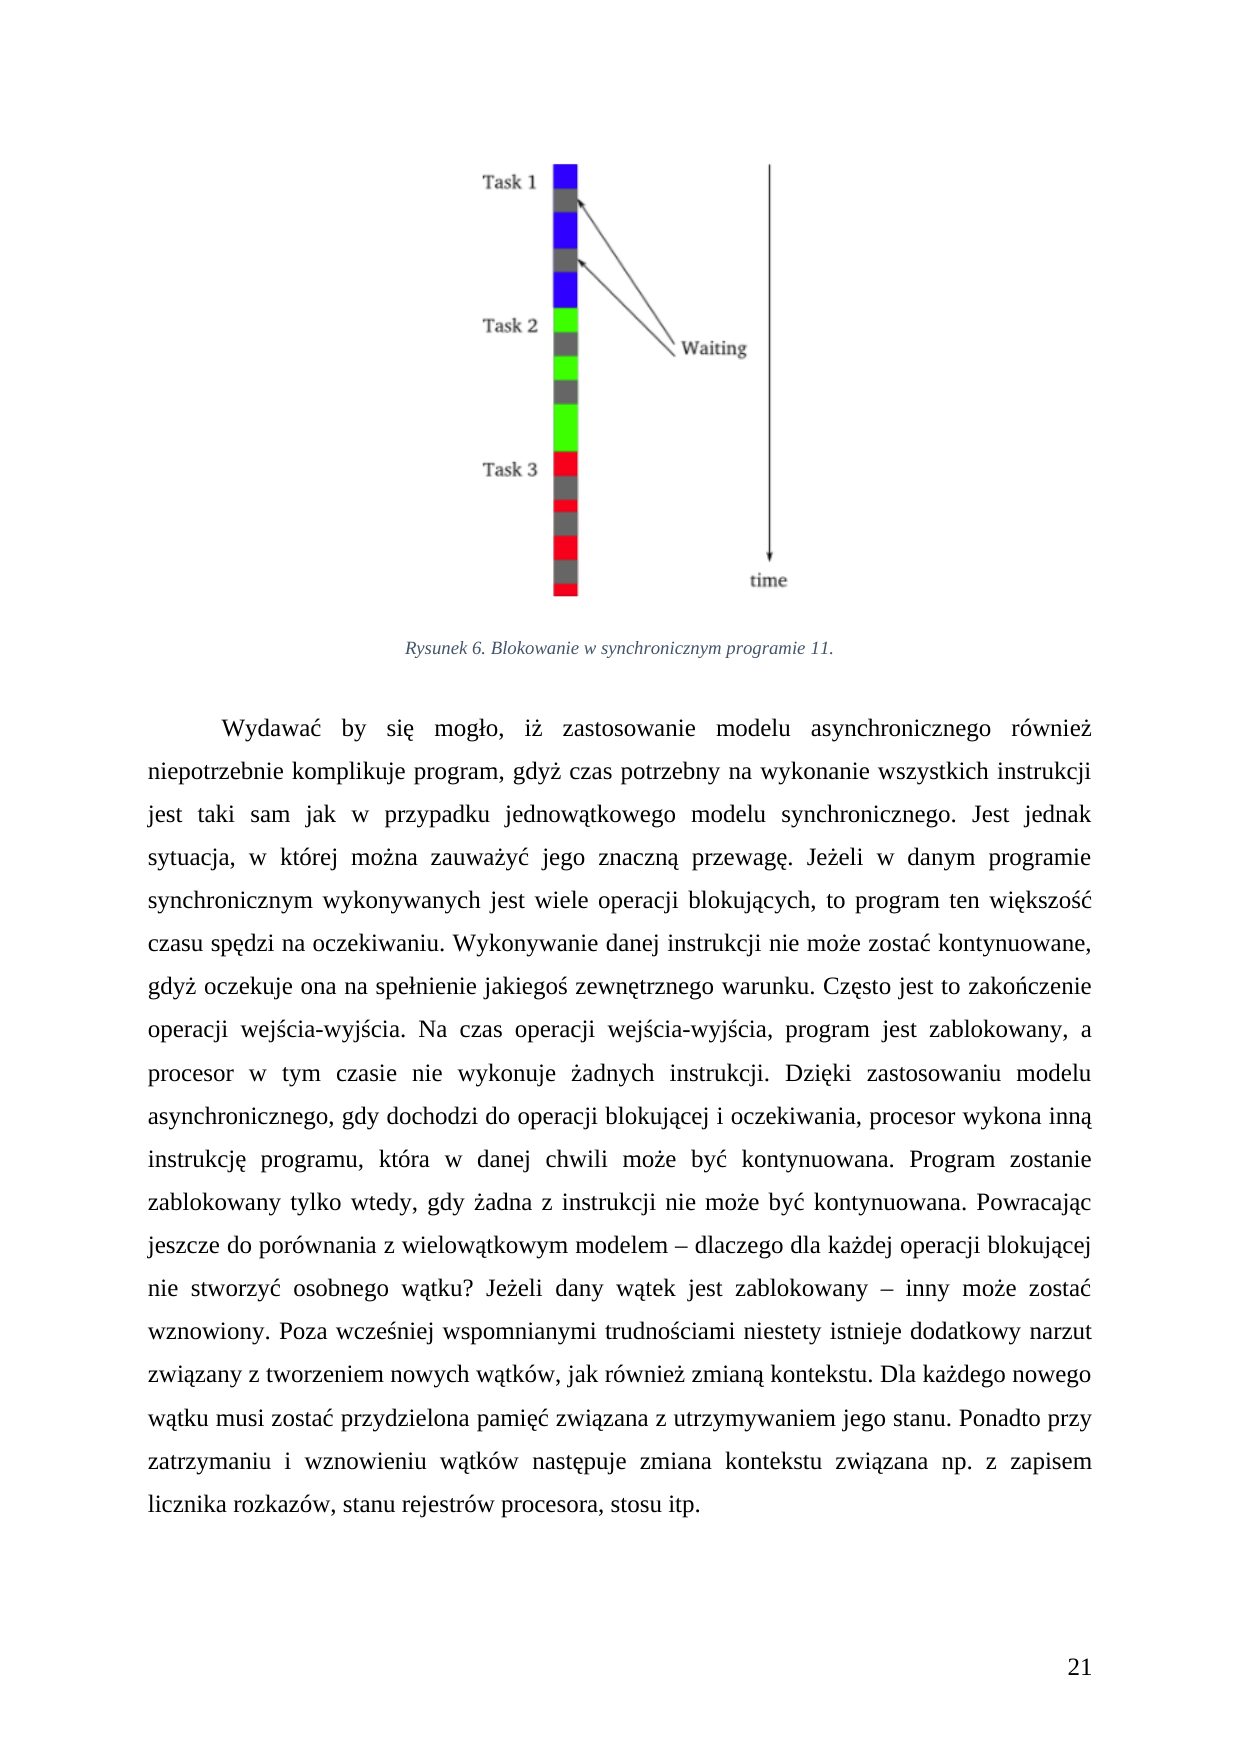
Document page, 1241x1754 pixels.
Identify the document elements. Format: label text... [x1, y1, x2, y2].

text Wydawać by się mogło, iż zastosowanie modelu asynchronicznego również niepotrzebnie komplikuje program, gdyż czas potrzebny na wykonanie wszystkich instrukcji jest taki sam jak w przypadku jednowątkowego modelu synchronicznego. Jest jednak sytuacja, w której można zauważyć jego znaczną przewagę. Jeżeli w danym programie synchronicznym wykonywanych jest wiele operacji blokujących, to program ten większość czasu spędzi na oczekiwaniu. Wykonywanie danej instrukcji nie może zostać kontynuowane, gdyż oczekuje ona na spełnienie jakiegoś zewnętrznego warunku. Często jest to zakończenie operacji wejścia-wyjścia. Na czas operacji wejścia-wyjścia, program jest zablokowany, a procesor w tym czasie nie wykonuje żadnych instrukcji. Dzięki zastosowaniu modelu asynchronicznego, gdy dochodzi do operacji blokującej i oczekiwania, procesor wykona inną instrukcję programu, która w danej chwili może być kontynuowana. Program zostanie zablokowany tylko wtedy, gdy żadna z instrukcji nie może być kontynuowana. Powracając jeszcze do porównania z wielowątkowym modelem – dlaczego dla każdej operacji blokującej nie stworzyć osobnego wątku? Jeżeli dany wątek jest zablokowany – inny może zostać wznowiony. Poza wcześniej wspomnianymi trudnościami niestety istnieje dodatkowy narzut związany z tworzeniem nowych wątków, jak również zmianą kontekstu. Dla każdego nowego wątku musi zostać przydzielona pamięć związana z utrzymywaniem jego stanu. Ponadto przy zatrzymaniu i wznowieniu wątków następuje zmiana kontekstu związana np. z zapisem licznika rozkazów, stanu rejestrów procesora, stosu itp. [148, 713, 1093, 1518]
text Rysunek 6. Blokowanie w synchronicznym programie . [148, 637, 1093, 659]
picture [342, 147, 898, 623]
